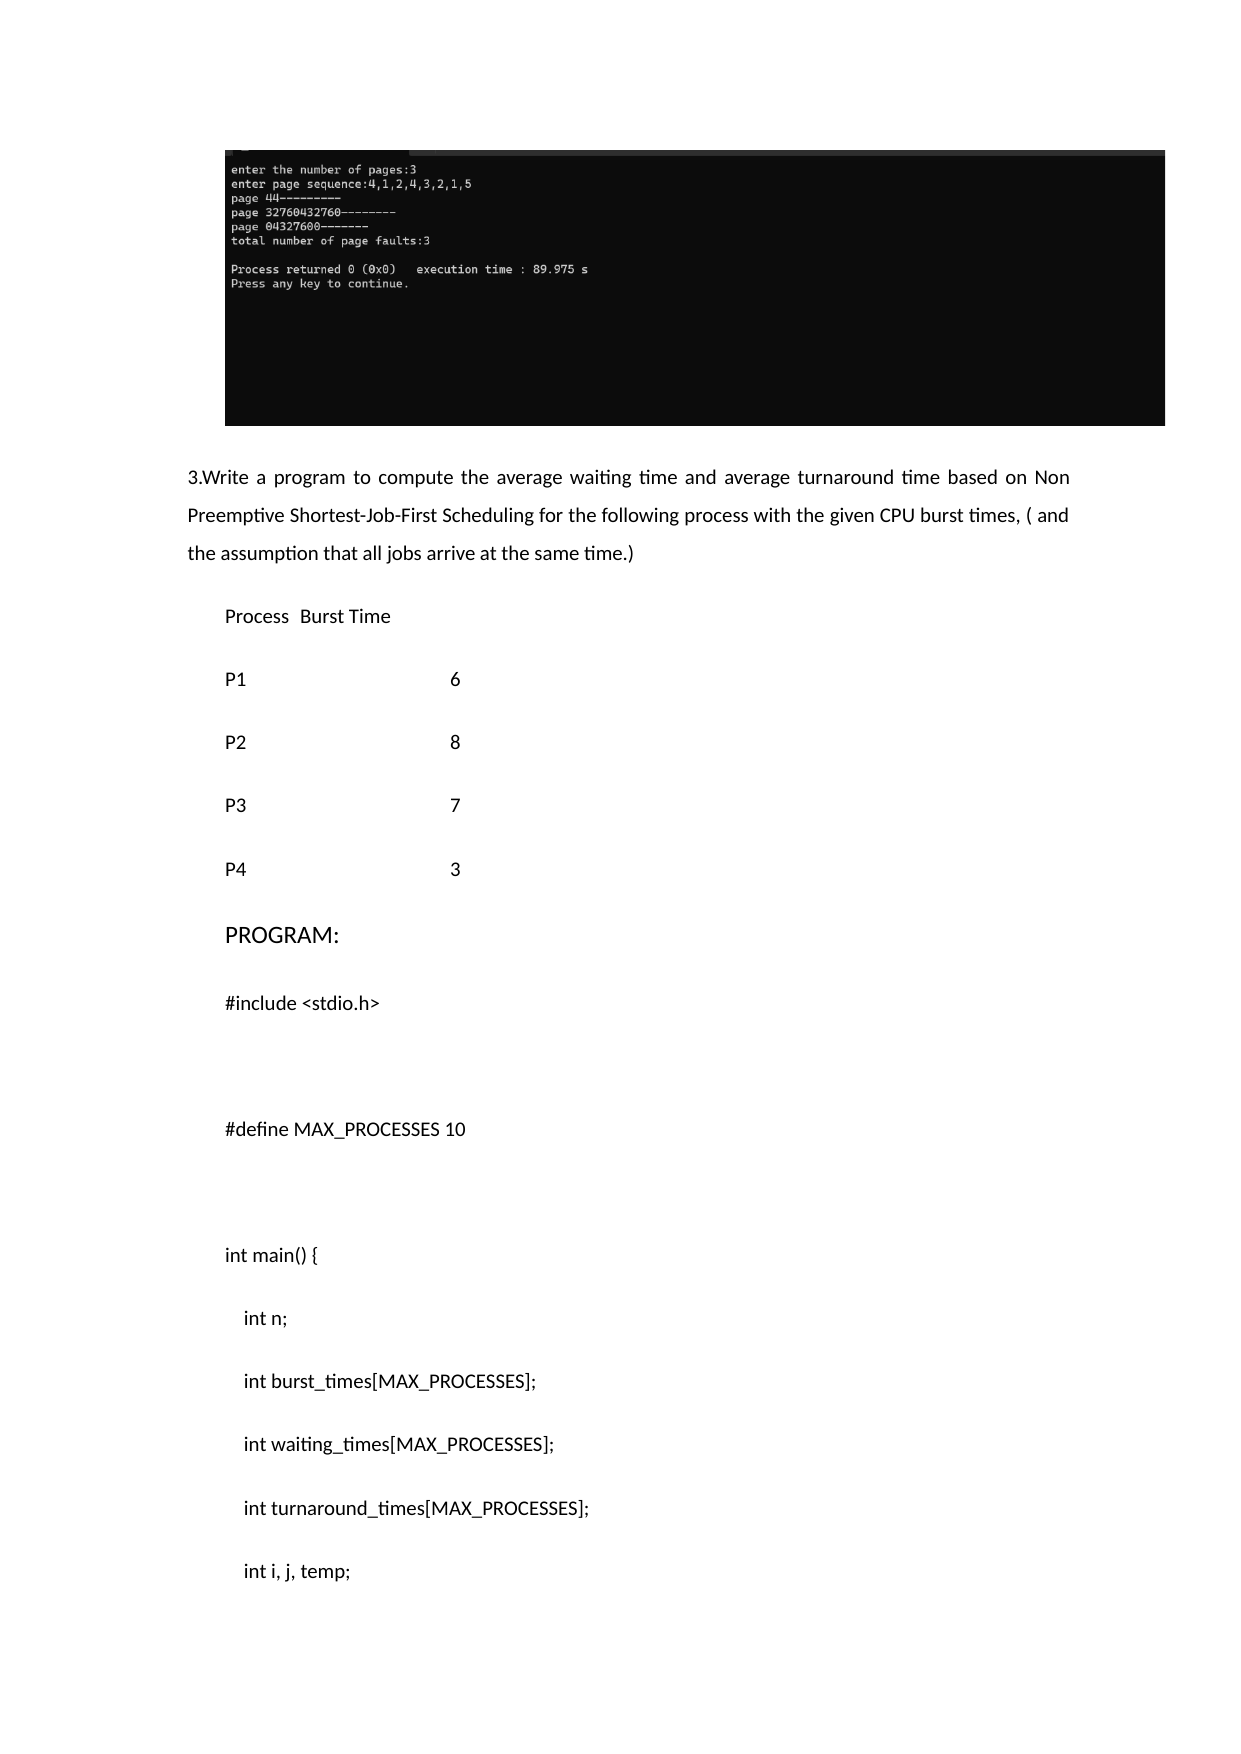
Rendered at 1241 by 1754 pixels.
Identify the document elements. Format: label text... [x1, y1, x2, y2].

text int burst_times[MAX_PROCESSES]; [225, 1368, 1071, 1394]
text P2 8 [225, 729, 1071, 755]
text P4 3 [225, 856, 1071, 881]
text P1 6 [225, 666, 1071, 692]
text int i, j, temp; [225, 1558, 1071, 1583]
text Process Burst Time [225, 603, 1071, 629]
text int n; [225, 1305, 1071, 1331]
text int waiting_times[MAX_PROCESSES]; [225, 1432, 1071, 1457]
text PROGRAM: [225, 919, 1071, 949]
text 3.Write a program to compute the average waiting time and average turnaround time based on Non Preemptive Shortest-Job-First Scheduling for the following process with the given CPU burst times, ( and the assumption that all jobs arrive at the same time.) [187, 464, 1071, 566]
text #define MAX_PROCESSES 10 [225, 1116, 1071, 1141]
text int turnaround_times[MAX_PROCESSES]; [225, 1495, 1071, 1520]
text #include <stdio.h> [225, 990, 1071, 1015]
text int main() { [225, 1242, 1071, 1268]
text P3 7 [225, 793, 1071, 818]
picture [225, 150, 1166, 426]
